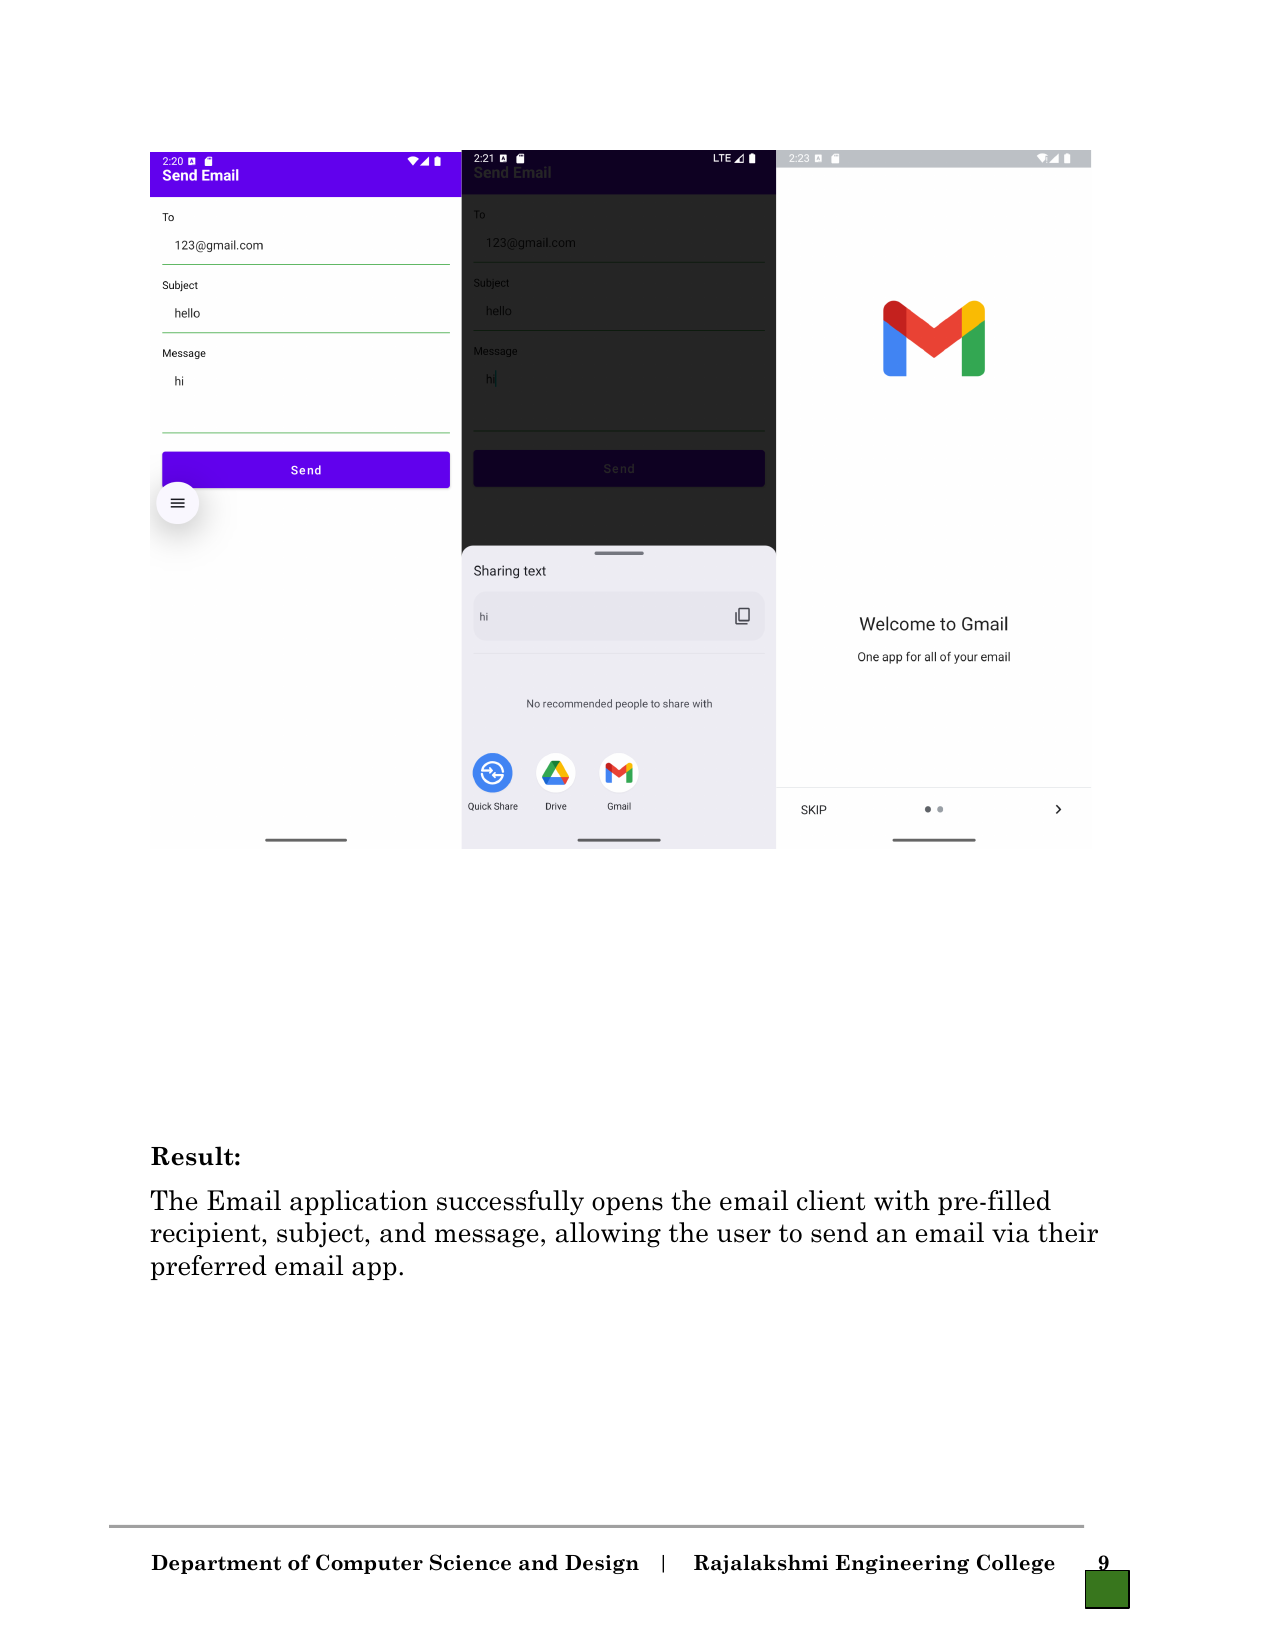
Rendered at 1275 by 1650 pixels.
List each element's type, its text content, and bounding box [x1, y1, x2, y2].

text The Email application successfully opens the email client with pre-filled recipient, subject, and message, allowing the user to send an email via their preferred email app. [150, 1184, 1125, 1281]
text Result: [150, 1141, 1125, 1171]
picture [150, 150, 1092, 849]
